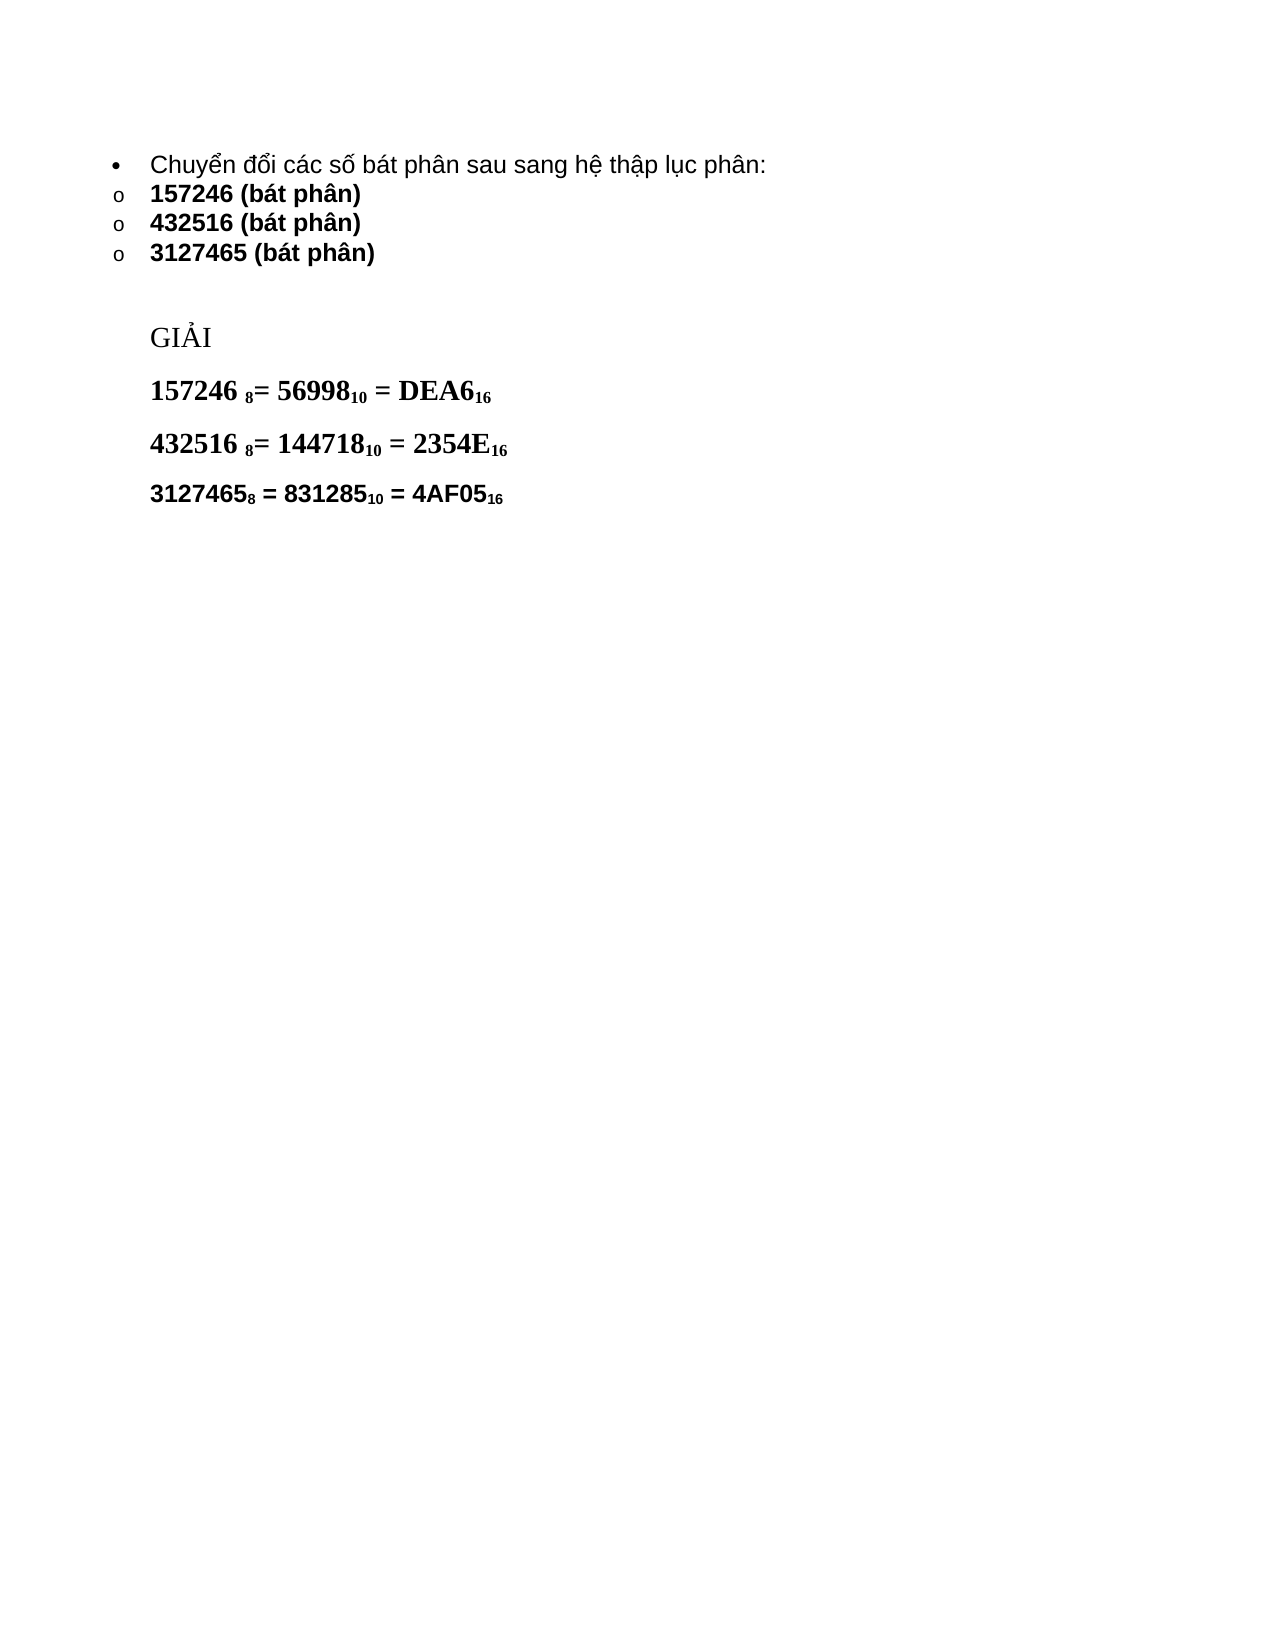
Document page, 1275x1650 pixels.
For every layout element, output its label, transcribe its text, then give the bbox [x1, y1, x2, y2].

text 432516 8= 14471810 = 2354E16 [150, 426, 1125, 460]
list Chuyển đổi các số bát phân sau sang hệ thập lục phân: [112, 150, 1125, 179]
text 31274658 = 83128510 = 4AF0516 [150, 479, 1125, 508]
text GIẢI [150, 321, 1125, 354]
text 157246 8= 5699810 = DEA616 [150, 373, 1125, 407]
list 157246 (bát phân) [112, 179, 1125, 208]
list 3127465 (bát phân) [112, 238, 1125, 268]
list 432516 (bát phân) [112, 208, 1125, 238]
